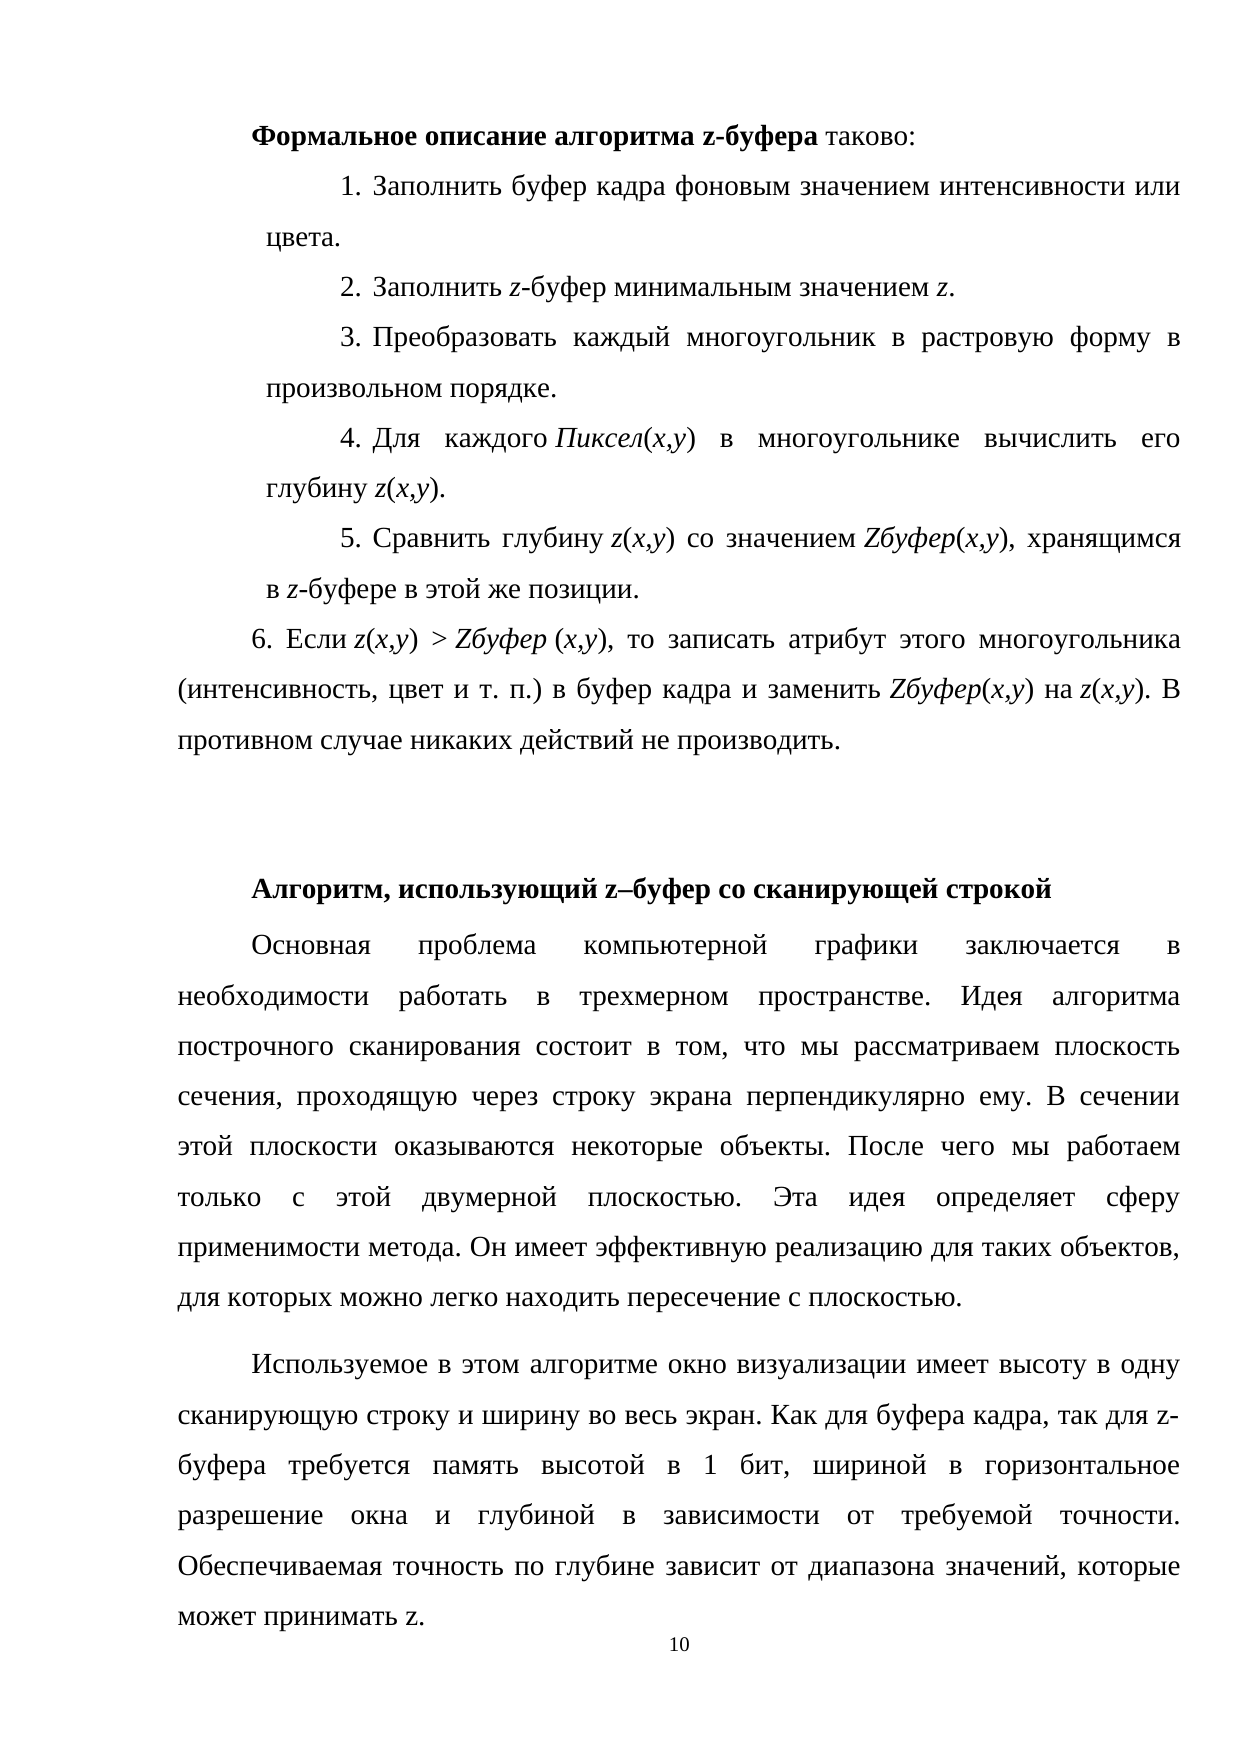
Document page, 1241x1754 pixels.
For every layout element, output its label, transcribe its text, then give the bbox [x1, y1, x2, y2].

subtitle Алгоритм, использующий z–буфер со сканирующей строкой [177, 871, 1181, 904]
text 1. Заполнить буфер кадра фоновым значением интенсивности или цвета. [266, 168, 1181, 252]
text Основная проблема компьютерной графики заключается в необходимости работать в трехмерном пространстве. Идея алгоритма построчного сканирования состоит в том, что мы рассматриваем плоскость сечения, проходящую через строку экрана перпендикулярно ему. В сечении этой плоскости оказываются некоторые объекты. После чего мы работаем только с этой двумерной плоскостью. Эта идея определяет сферу применимости метода. Он имеет эффективную реализацию для таких объектов, для которых можно легко находить пересечение с плоскостью. [177, 927, 1181, 1313]
text 6. Если z(х,у) > Zбуфер (х,у), то записать атрибут этого многоугольника (интенсивность, цвет и т. п.) в буфер кадра и заменить Zбуфер(х,у) на z(х,у). В противном случае никаких действий не производить. [177, 621, 1181, 755]
text 5. Сравнить глубину z(х,у) со значением Zбуфер(х,у), хранящимся в z-буфере в этой же позиции. [266, 521, 1181, 604]
text 3. Преобразовать каждый многоугольник в растровую форму в произвольном порядке. [266, 319, 1181, 403]
text 2. Заполнить z-буфер минимальным значением z. [266, 269, 1181, 303]
text Формальное описание алгоритма z-буфера таково: [177, 118, 1181, 152]
text 4. Для каждого Пиксел(x,y) в многоугольнике вычислить его глубину z(x,y). [266, 420, 1181, 504]
text Используемое в этом алгоритме окно визуализации имеет высоту в одну сканирующую строку и ширину во весь экран. Как для буфера кадра, так для z- буфера требуется память высотой в 1 бит, шириной в горизонтальное разрешение окна и глубиной в зависимости от требуемой точности. Обеспечиваемая точность по глубине зависит от диапазона значений, которые может принимать z. [177, 1346, 1181, 1632]
